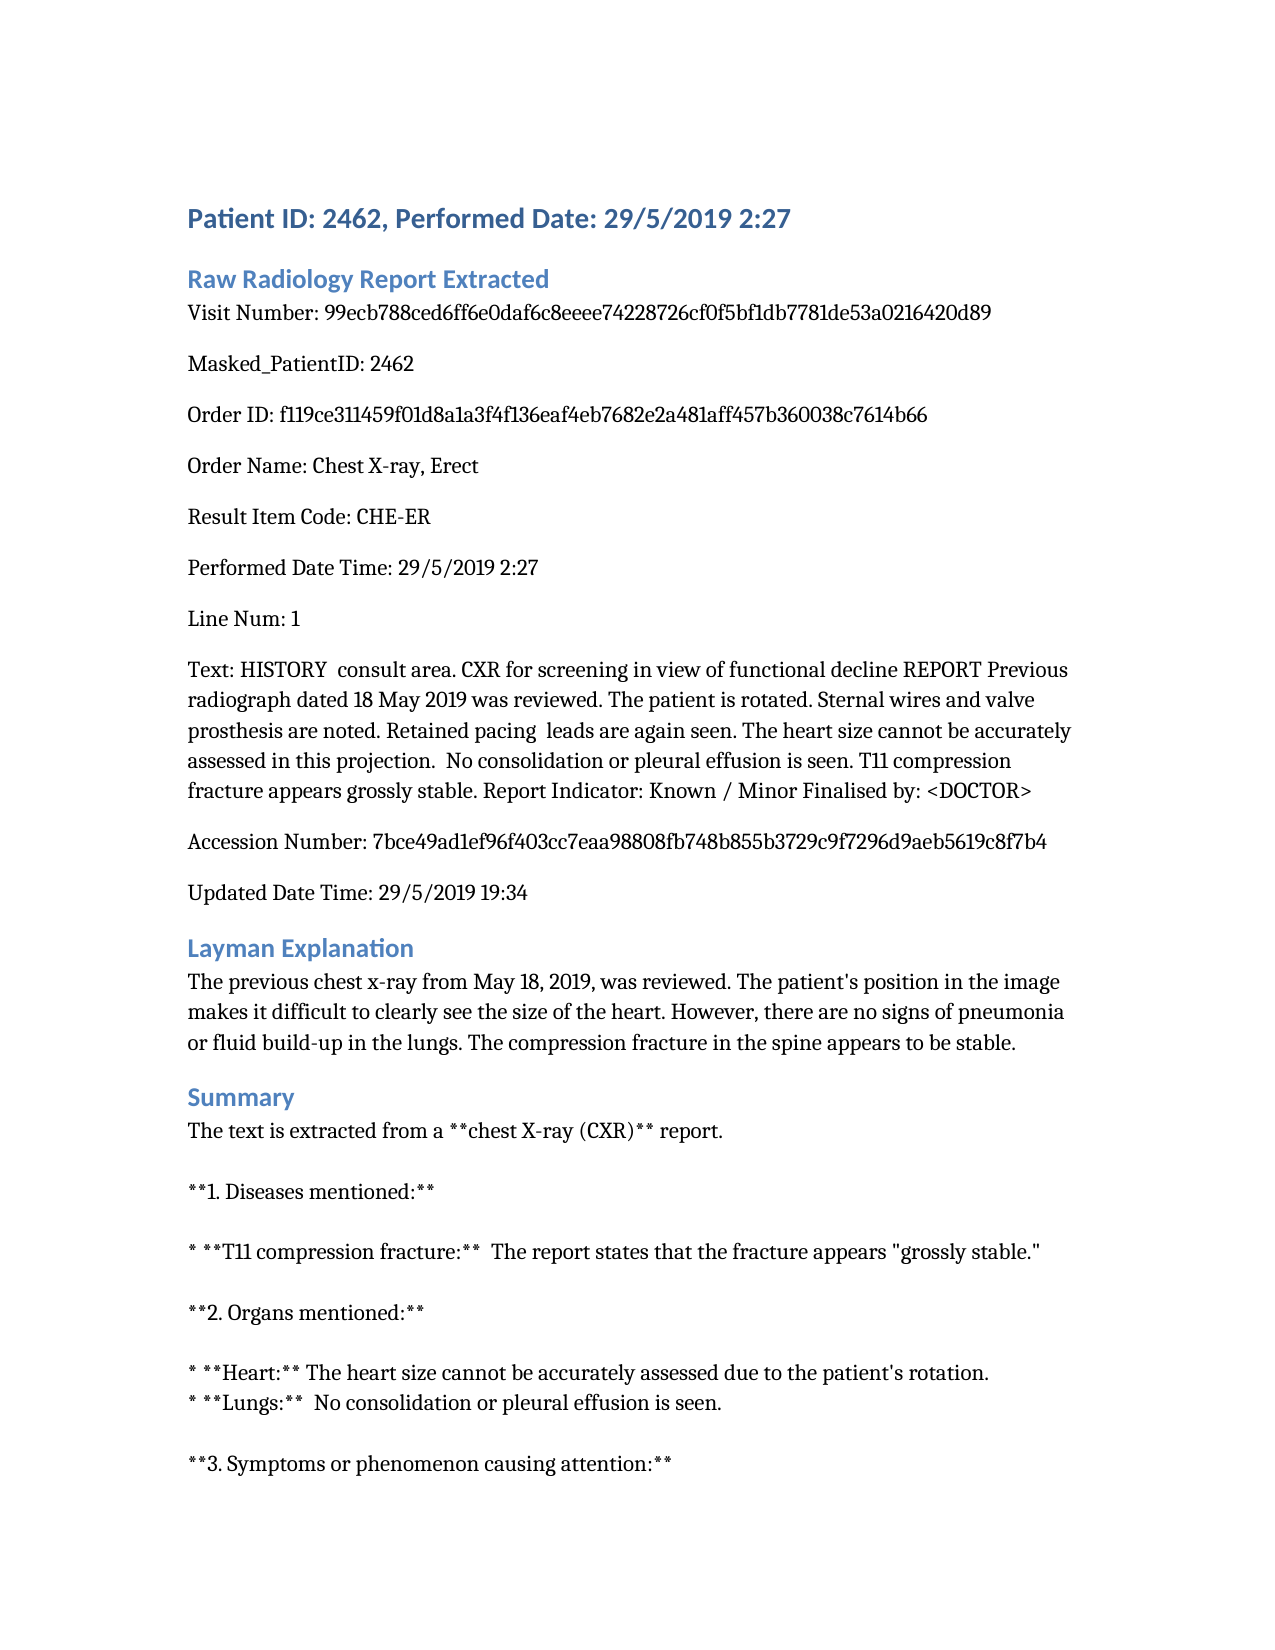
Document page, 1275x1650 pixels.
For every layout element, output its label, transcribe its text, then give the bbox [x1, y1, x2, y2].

text Result Item Code: CHE-ER [187, 504, 1087, 530]
text Order Name: Chest X-ray, Erect [187, 453, 1087, 479]
text Line Num: 1 [187, 606, 1087, 632]
subtitle Summary [187, 1080, 1087, 1113]
text Visit Number: 99ecb788ced6ff6e0daf6c8eeee74228726cf0f5bf1db7781de53a0216420d89 [187, 300, 1087, 326]
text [187, 1118, 1087, 1477]
subtitle Raw Radiology Report Extracted [187, 262, 1087, 295]
text Masked_PatientID: 2462 [187, 351, 1087, 377]
text Performed Date Time: 29/5/2019 2:27 [187, 555, 1087, 581]
text Accession Number: 7bce49ad1ef96f403cc7eaa98808fb748b855b3729c9f7296d9aeb5619c8f7b4 [187, 829, 1087, 855]
text Text: HISTORY consult area. CXR for screening in view of functional decline REPORT Previous radiograph dated 18 May 2019 was reviewed. The patient is rotated. Sternal wires and valve prosthesis are noted. Retained pacing leads are again seen. The heart size cannot be accurately assessed in this projection. No consolidation or pleural effusion is seen. T11 compression fracture appears grossly stable. Report Indicator: Known / Minor Finalised by: <DOCTOR> [187, 657, 1087, 804]
subtitle Layman Explanation [187, 931, 1087, 964]
text The previous chest x-ray from May 18, 2019, was reviewed. The patient's position in the image makes it difficult to clearly see the size of the heart. However, there are no signs of pneumonia or fluid build-up in the lungs. The compression fracture in the spine appears to be stable. [187, 969, 1087, 1056]
subtitle Patient ID: 2462, Performed Date: 29/5/2019 2:27 [187, 200, 1087, 236]
text Order ID: f119ce311459f01d8a1a3f4f136eaf4eb7682e2a481aff457b360038c7614b66 [187, 402, 1087, 428]
text Updated Date Time: 29/5/2019 19:34 [187, 880, 1087, 906]
